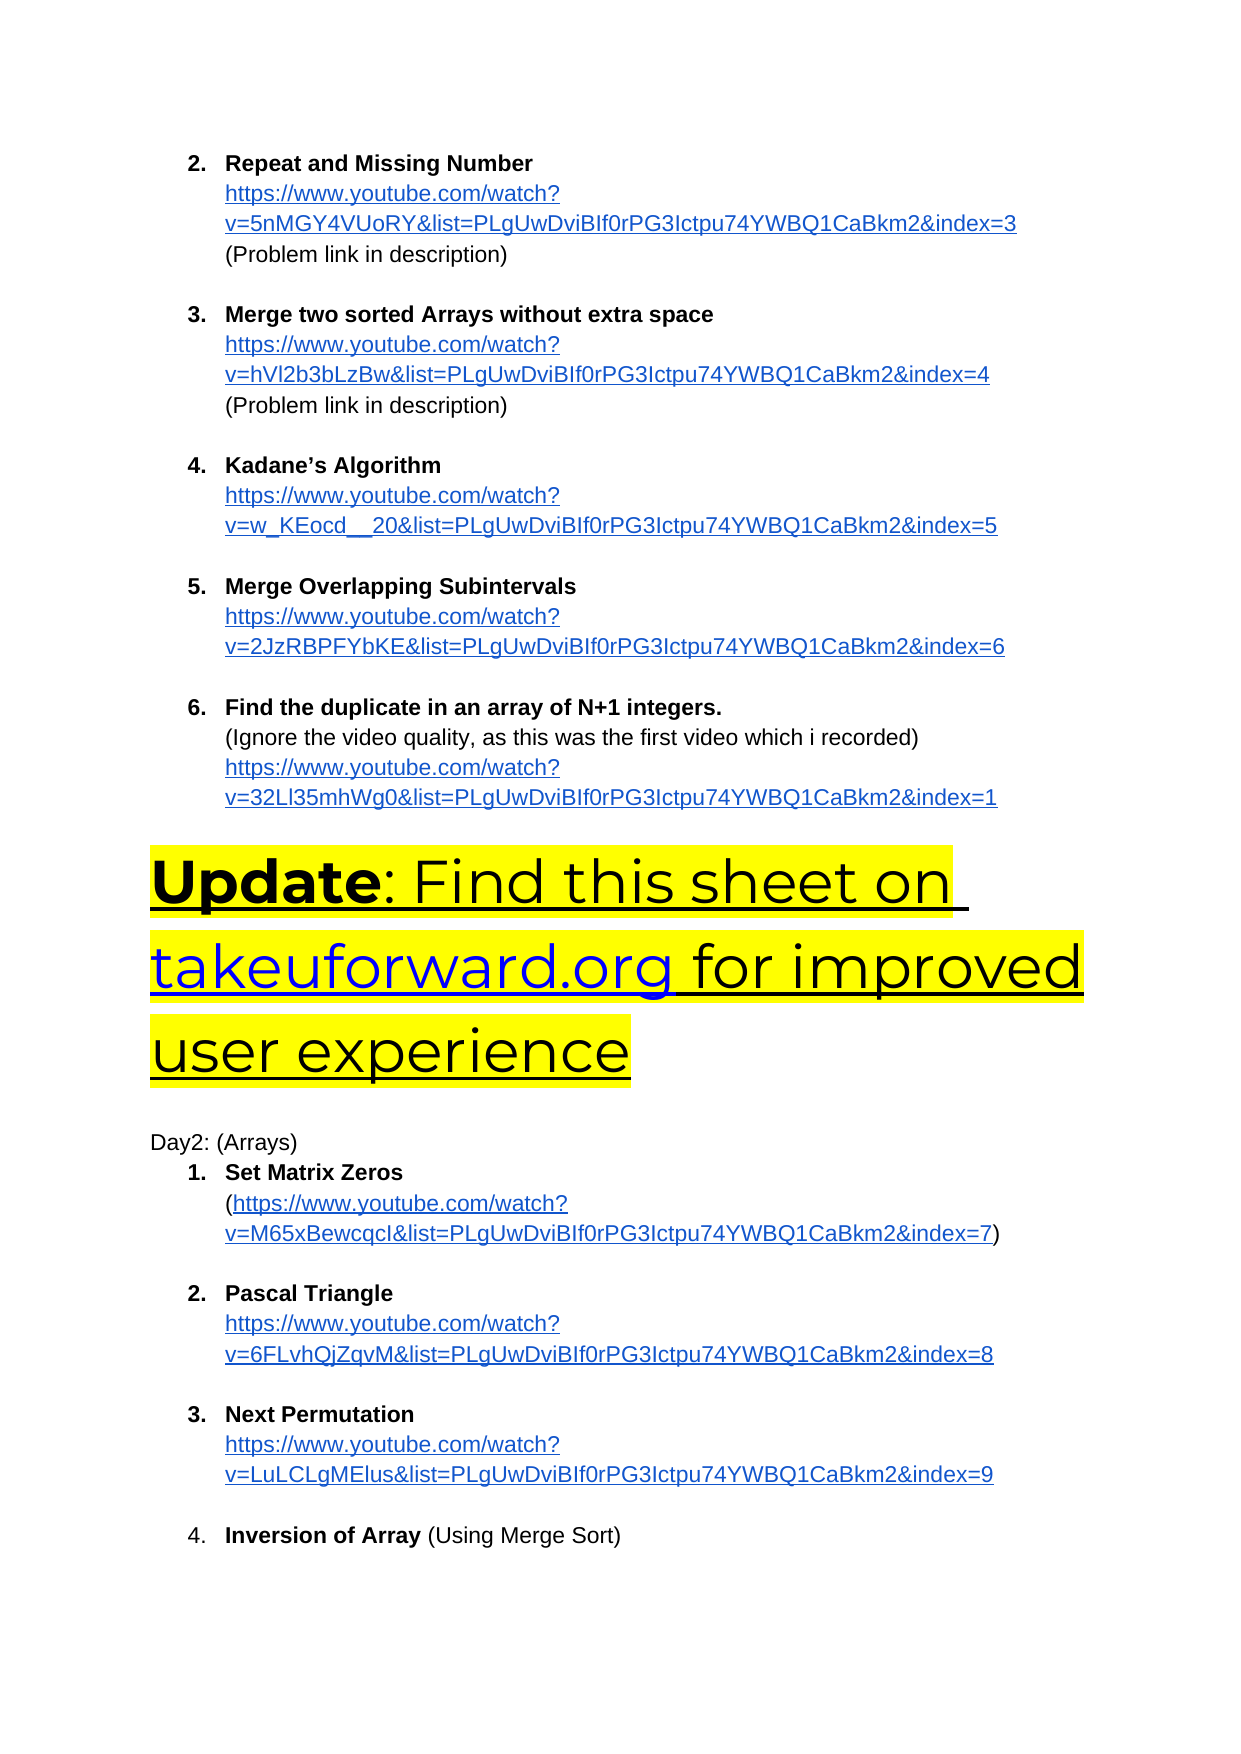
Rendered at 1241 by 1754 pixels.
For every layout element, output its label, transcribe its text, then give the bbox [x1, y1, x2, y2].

list Next Permutation [187, 1401, 1090, 1427]
list Repeat and Missing Number [187, 150, 1090, 176]
text Day2: (Arrays) [150, 1129, 1090, 1155]
list Pascal Triangle [187, 1280, 1090, 1306]
text Update: Find this sheet on takeuforward.org for improved user experience [150, 845, 1090, 1088]
list Kadane’s Algorithm [187, 452, 1090, 478]
list Merge two sorted Arrays without extra space [187, 301, 1090, 327]
text https://www.youtube.com/watch?v=6FLvhQjZqvM&list=PLgUwDviBIf0rPG3Ictpu74YWBQ1CaBkm2&index=8 [225, 1310, 1090, 1397]
list Find the duplicate in an array of N+1 integers. (Ignore the video quality, as this was the first video which i recorded) https://www.youtube.com/watch?v=32Ll35mhWg0&list=PLgUwDviBIf0rPG3Ictpu74YWBQ1CaBkm2&index=1 [187, 694, 1090, 811]
text https://www.youtube.com/watch?v=LuLCLgMElus&list=PLgUwDviBIf0rPG3Ictpu74YWBQ1CaBkm2&index=9 [225, 1431, 1090, 1488]
text https://www.youtube.com/watch?v=w_KEocd__20&list=PLgUwDviBIf0rPG3Ictpu74YWBQ1CaBkm2&index=5 [225, 482, 1090, 539]
list Set Matrix Zeros [187, 1159, 1090, 1186]
text https://www.youtube.com/watch?v=2JzRBPFYbKE&list=PLgUwDviBIf0rPG3Ictpu74YWBQ1CaBkm2&index=6 [225, 603, 1090, 690]
list Merge Overlapping Subintervals [187, 573, 1090, 599]
text https://www.youtube.com/watch?v=hVl2b3bLzBw&list=PLgUwDviBIf0rPG3Ictpu74YWBQ1CaBkm2&index=4 (Problem link in description) [225, 331, 1090, 418]
list Inversion of Array (Using Merge Sort) [187, 1522, 1090, 1548]
text https://www.youtube.com/watch?v=5nMGY4VUoRY&list=PLgUwDviBIf0rPG3Ictpu74YWBQ1CaBkm2&index=3 (Problem link in description) [225, 180, 1090, 267]
text (https://www.youtube.com/watch?v=M65xBewcqcI&list=PLgUwDviBIf0rPG3Ictpu74YWBQ1CaBkm2&index=7) [225, 1189, 1090, 1246]
